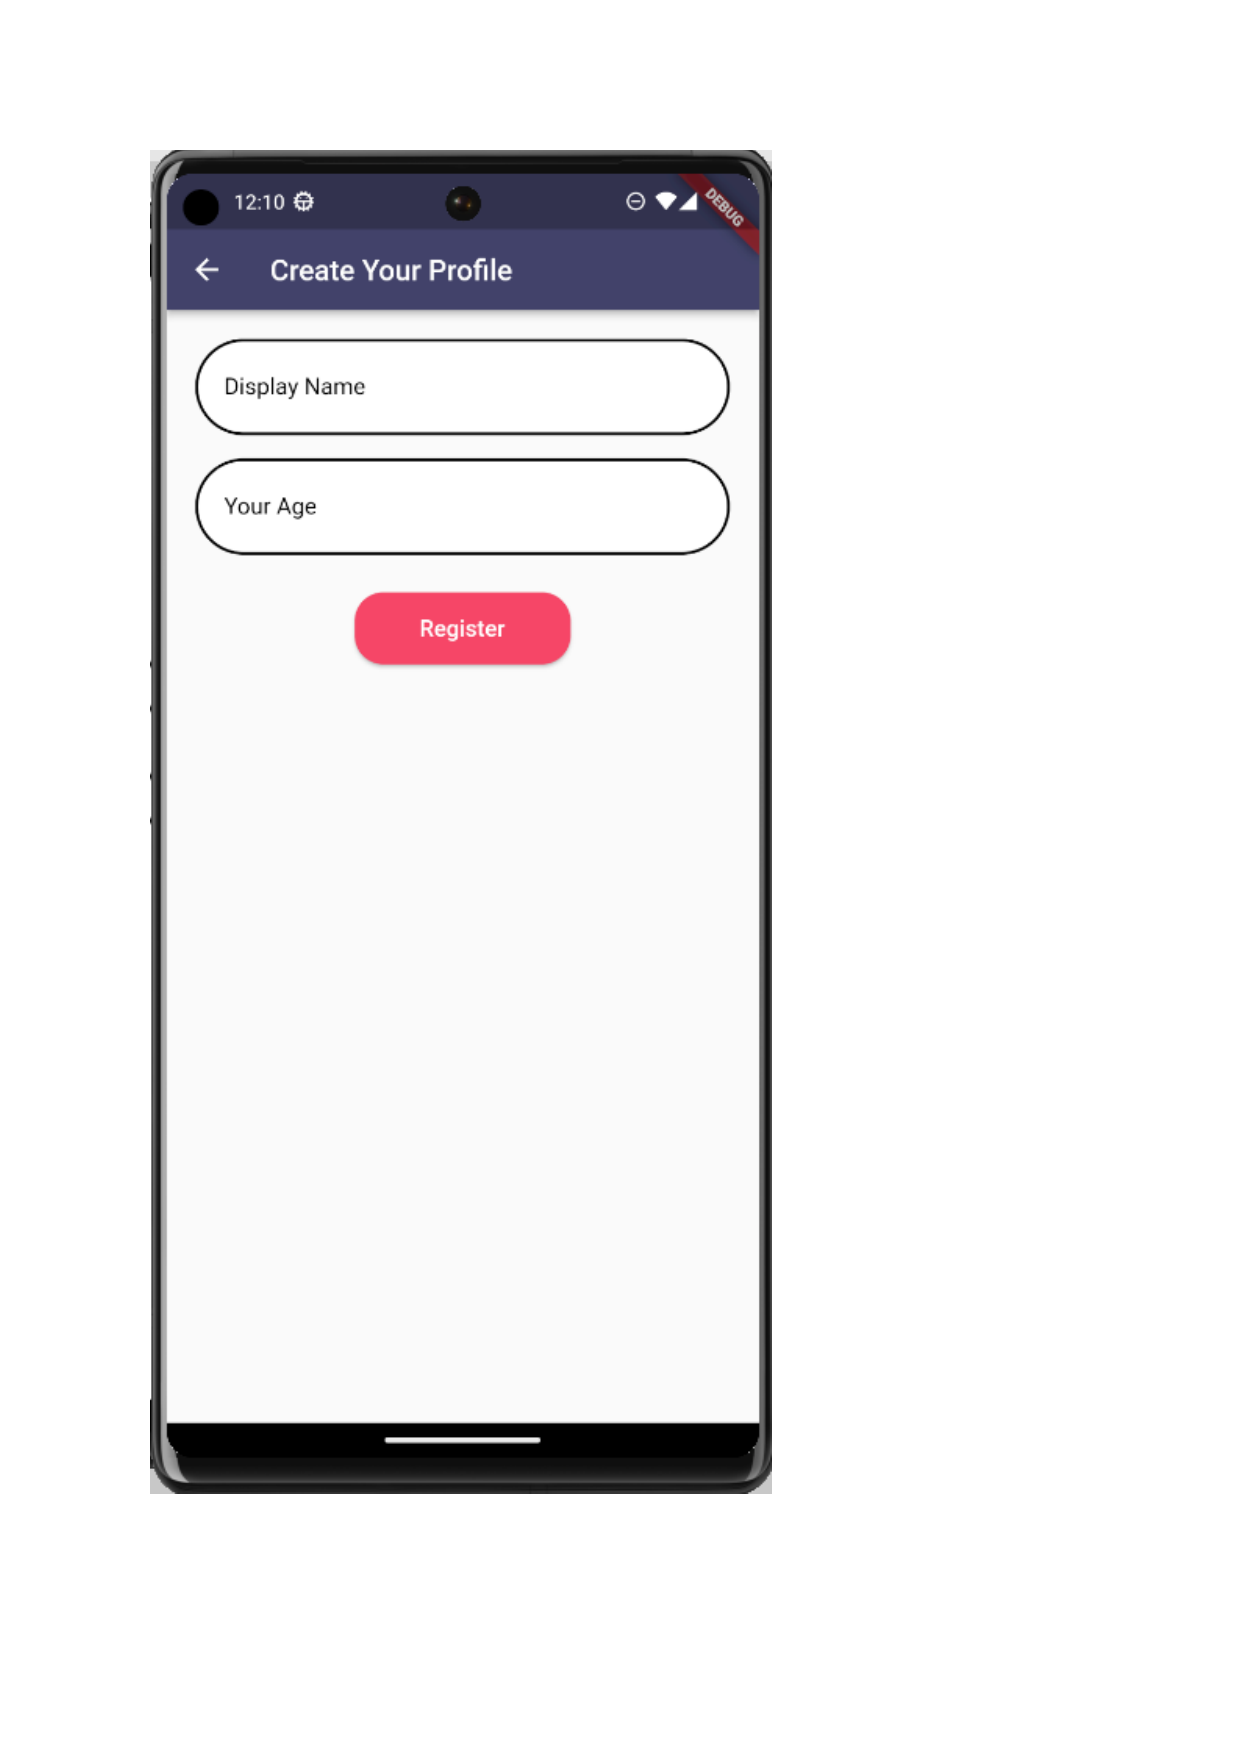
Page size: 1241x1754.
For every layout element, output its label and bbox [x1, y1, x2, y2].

picture [150, 150, 772, 1494]
